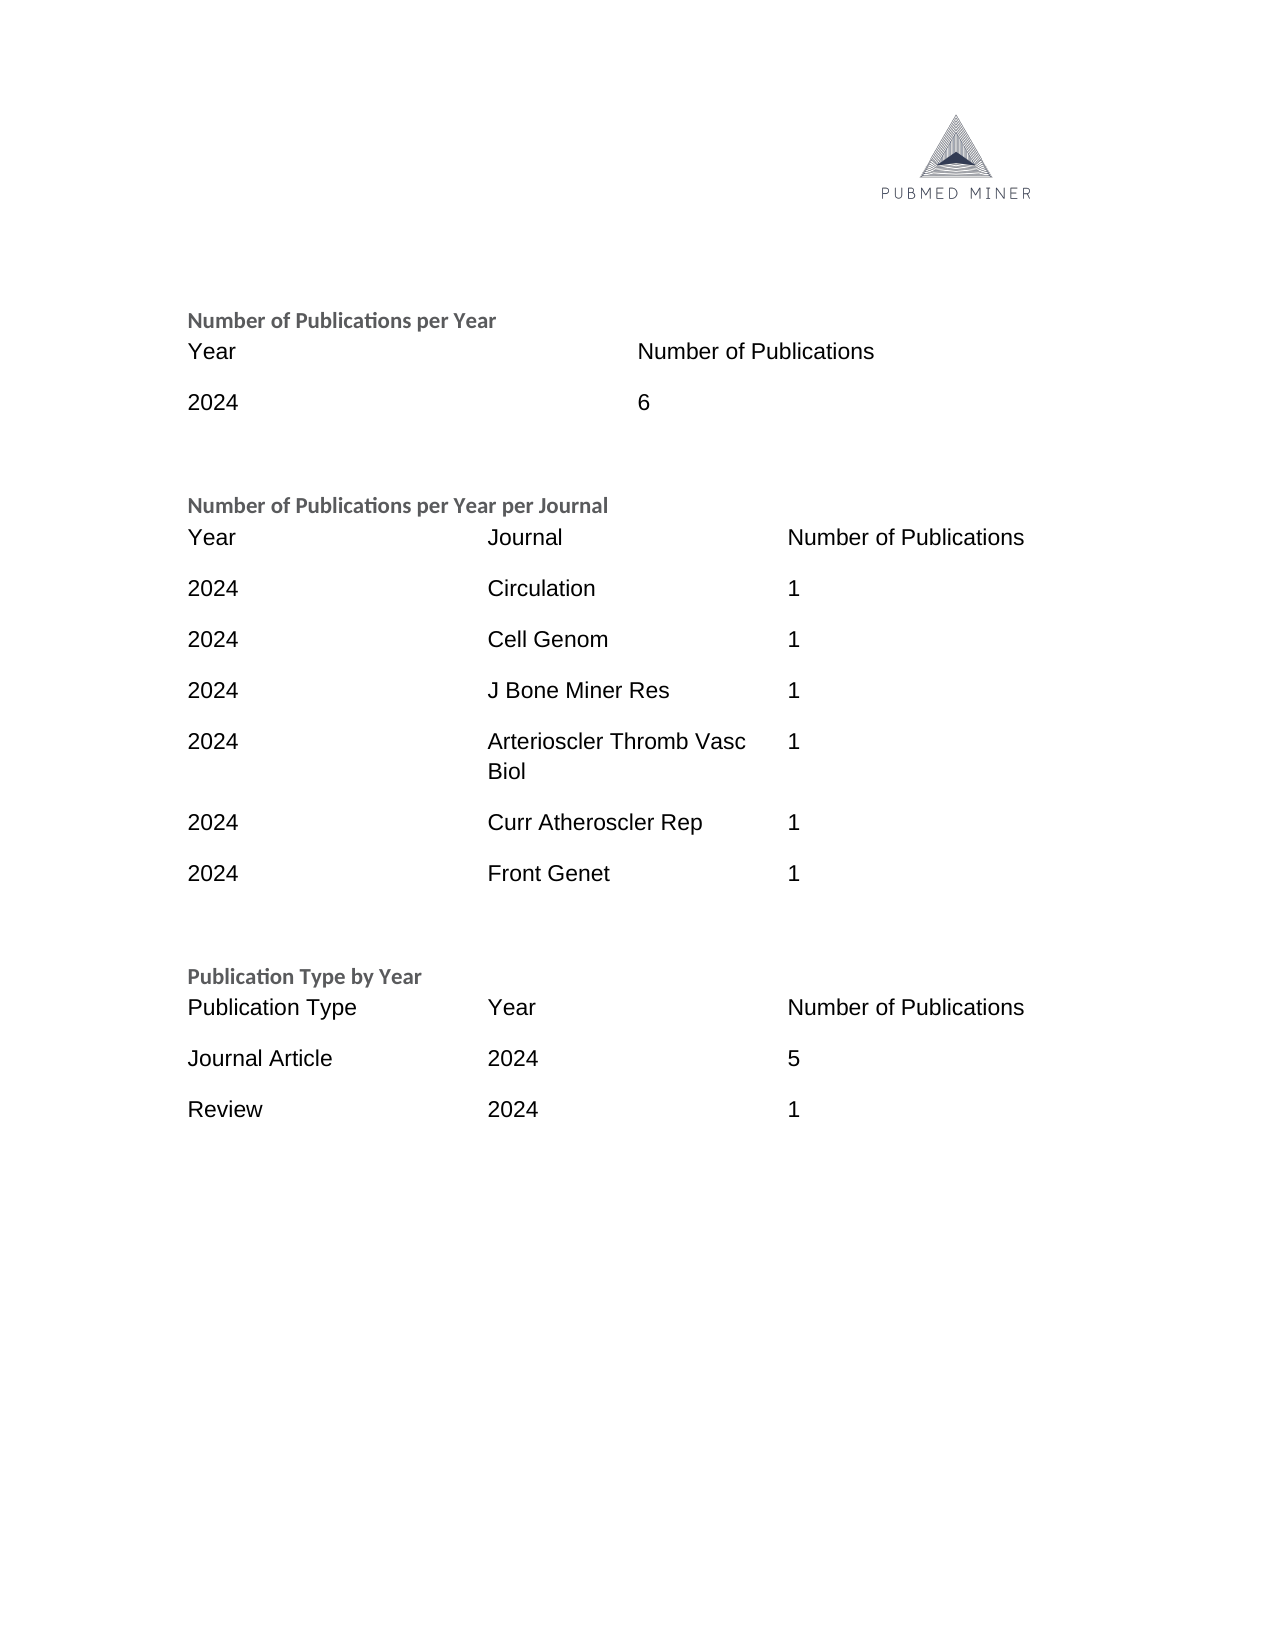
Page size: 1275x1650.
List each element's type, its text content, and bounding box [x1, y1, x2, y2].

table_cell 2024 [176, 626, 476, 677]
table_cell J Bone Miner Res [476, 677, 776, 728]
table_header Number of Publications [776, 994, 1076, 1045]
picture [843, 75, 1069, 255]
table_header Year [176, 338, 626, 389]
table_cell 1 [776, 575, 1076, 626]
table_cell 5 [776, 1045, 1076, 1096]
table_cell Cell Genom [476, 626, 776, 677]
table_cell Curr Atheroscler Rep [476, 809, 776, 860]
subtitle Number of Publications per Year [187, 306, 1087, 334]
table_cell 1 [776, 860, 1076, 911]
table_cell 1 [776, 809, 1076, 860]
table_cell 2024 [476, 1096, 776, 1147]
table_cell 2024 [176, 860, 476, 911]
table_header Journal [476, 524, 776, 574]
table_cell 1 [776, 1096, 1076, 1147]
subtitle Number of Publications per Year per Journal [187, 491, 1087, 519]
table_cell Circulation [476, 575, 776, 626]
table_header Year [476, 994, 776, 1045]
table_cell 2024 [176, 677, 476, 728]
table_header Number of Publications [776, 524, 1076, 574]
table_cell 2024 [176, 809, 476, 860]
table_cell 2024 [176, 728, 476, 809]
table_cell Arterioscler Thromb Vasc Biol [476, 728, 776, 809]
table_cell Journal Article [176, 1045, 476, 1096]
table_cell 2024 [176, 575, 476, 626]
table_cell 2024 [476, 1045, 776, 1096]
table_cell Front Genet [476, 860, 776, 911]
table_header Publication Type [176, 994, 476, 1045]
table_cell Review [176, 1096, 476, 1147]
table_cell 2024 [176, 389, 626, 440]
table_cell 1 [776, 677, 1076, 728]
table_cell 1 [776, 626, 1076, 677]
table_cell 6 [626, 389, 1076, 440]
subtitle Publication Type by Year [187, 962, 1087, 990]
table_header Number of Publications [626, 338, 1076, 389]
table_cell 1 [776, 728, 1076, 809]
table_header Year [176, 524, 476, 574]
